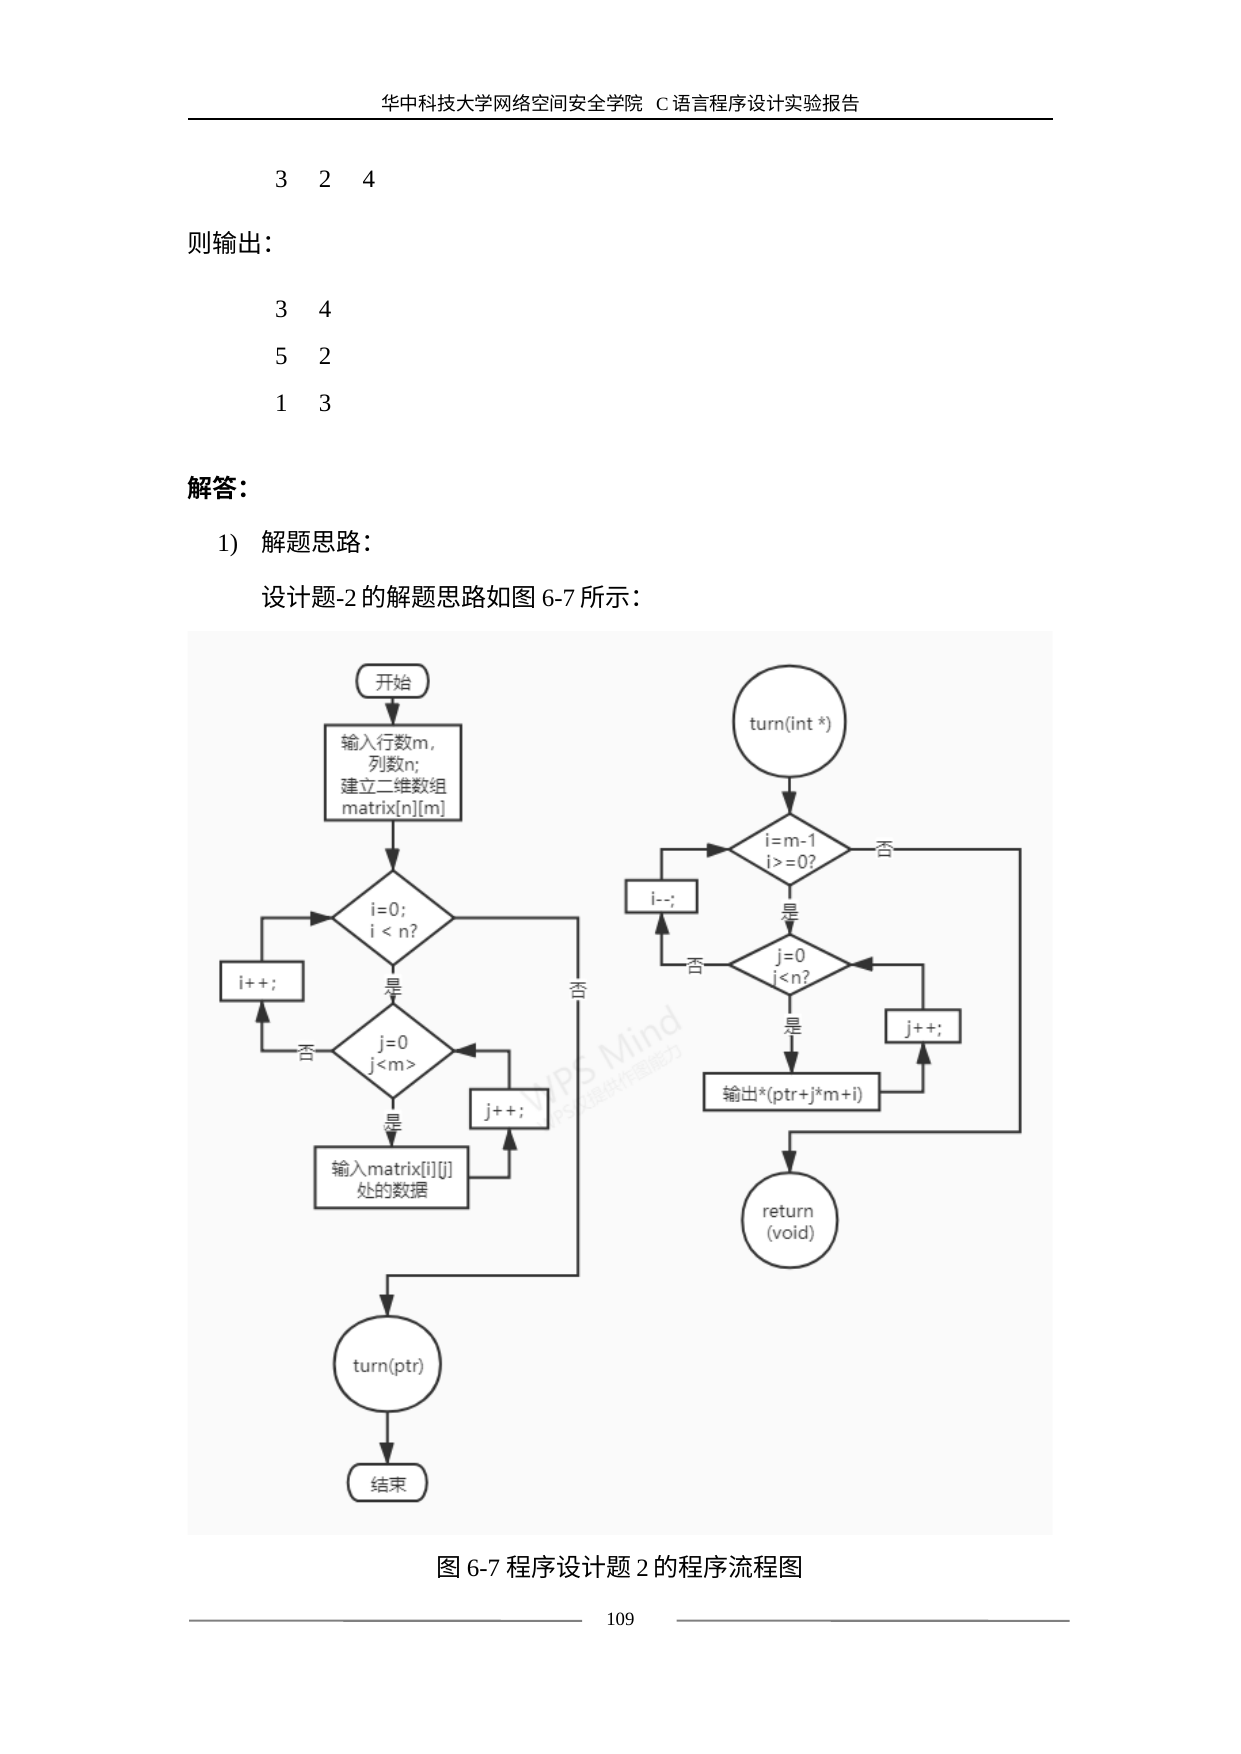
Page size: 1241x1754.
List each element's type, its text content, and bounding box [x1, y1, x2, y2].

list 解题思路： [217, 523, 1053, 559]
text 图6-7 程序设计题2的程序流程图 [187, 1547, 1053, 1584]
list 设计题-2的解题思路如图6-7所示： [261, 577, 1053, 613]
text 则输出： [187, 209, 1053, 274]
list 3 2 4 [231, 162, 1053, 194]
list 1 3 [231, 386, 1053, 418]
list 5 2 [231, 339, 1053, 371]
picture [187, 631, 1053, 1535]
text 解答： [187, 468, 1053, 505]
list 3 4 [231, 292, 1053, 324]
